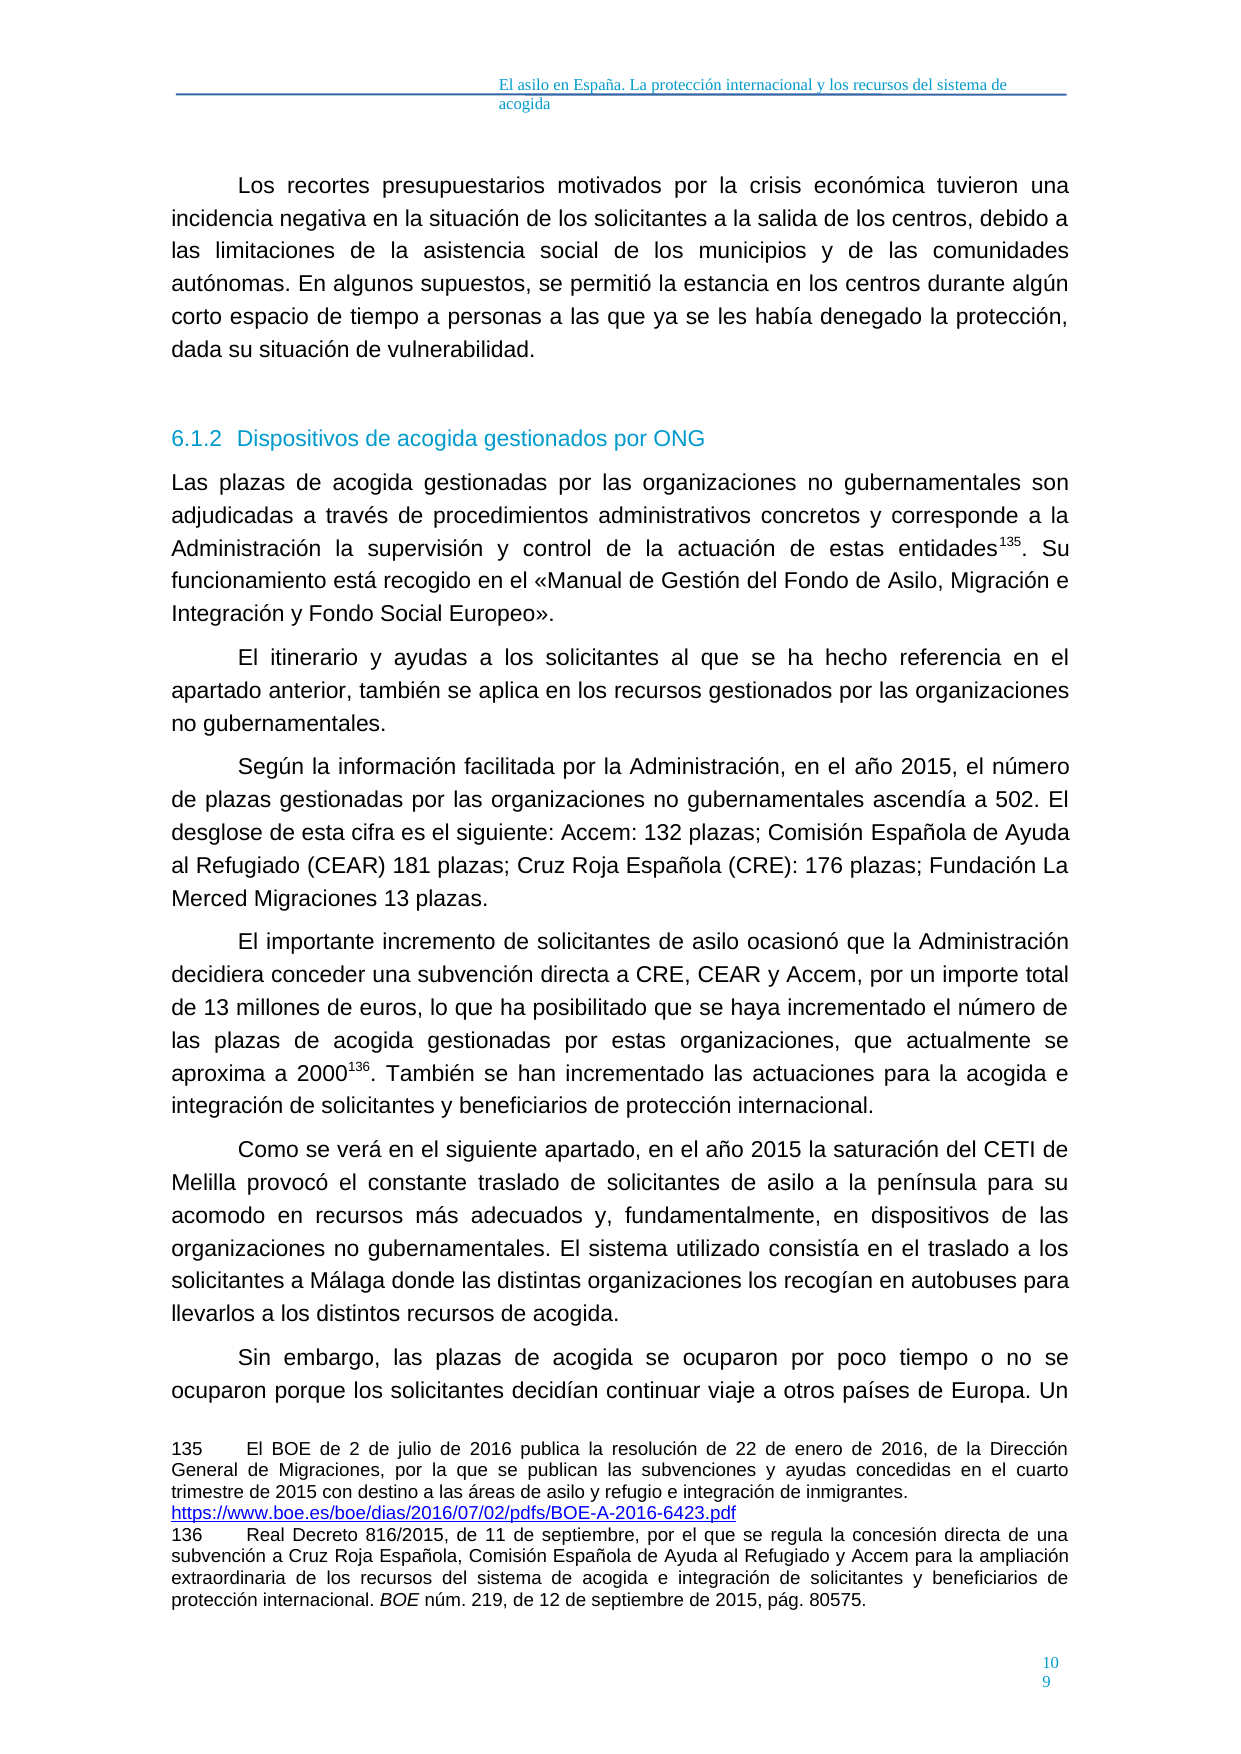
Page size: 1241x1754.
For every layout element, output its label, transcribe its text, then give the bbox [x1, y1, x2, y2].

picture [765, 82, 771, 90]
picture [640, 82, 646, 90]
picture [873, 82, 878, 90]
list Dispositivos de acogida gestionados por ONG [171, 425, 1070, 452]
picture [573, 79, 582, 88]
text Como se verá en el siguiente apartado, en el año 2015 la saturación del CETI de Melilla provocó el constante traslado de solicitantes de asilo a la península para su acomodo en recursos más adecuados y, fundamentalmente, en dispositivos de las organizaciones no gubernamentales. El sistema utilizado consistía en el traslado a los solicitantes a Málaga donde las distintas organizaciones los recogían en autobuses para llevarlos a los distintos recursos de acogida. [171, 1136, 1070, 1327]
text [171, 1344, 1070, 1403]
picture [801, 82, 807, 90]
picture [518, 82, 524, 90]
text Según la información facilitada por la Administración, en el año 2015, el número de plazas gestionadas por las organizaciones no gubernamentales ascendía a 502. El desglose de esta cifra es el siguiente: Accem: 132 plazas; Comisión Española de Ayuda al Refugiado (CEAR) 181 plazas; Cruz Roja Española (CRE): 176 plazas; Fundación La Merced Migraciones 13 plazas. [171, 753, 1070, 911]
text El importante incremento de solicitantes de asilo ocasionó que la Administración decidiera conceder una subvención directa a CRE, CEAR y Accem, por un importe total de 13 millones de euros, lo que ha posibilitado que se haya incrementado el número de las plazas de acogida gestionadas por estas organizaciones, que actualmente se aproxima a 2000. También se han incrementado las actuaciones para la acogida e integración de solicitantes y beneficiarios de protección internacional. [171, 928, 1070, 1119]
picture [853, 82, 858, 90]
text Las plazas de acogida gestionadas por las organizaciones no gubernamentales son adjudicadas a través de procedimientos administrativos concretos y corresponde a la Administración la supervisión y control de la actuación de estas entidades. Su funcionamiento está recogido en el «Manual de Gestión del Fondo de Asilo, Migración e Integración y Fondo Social Europeo». [171, 469, 1070, 627]
text El itinerario y ayudas a los solicitantes al que se ha hecho referencia en el apartado anterior, también se aplica en los recursos gestionados por las organizaciones no gubernamentales. [171, 644, 1070, 736]
picture [916, 78, 920, 90]
text Los recortes presupuestarios motivados por la crisis económica tuvieron una incidencia negativa en la situación de los solicitantes a la salida de los centros, debido a las limitaciones de la asistencia social de los municipios y de las comunidades autónomas. En algunos supuestos, se permitió la estancia en los centros durante algún corto espacio de tiempo a personas a las que ya se les había denegado la protección, dada su situación de vulnerabilidad. [171, 172, 1070, 362]
picture [651, 82, 656, 93]
